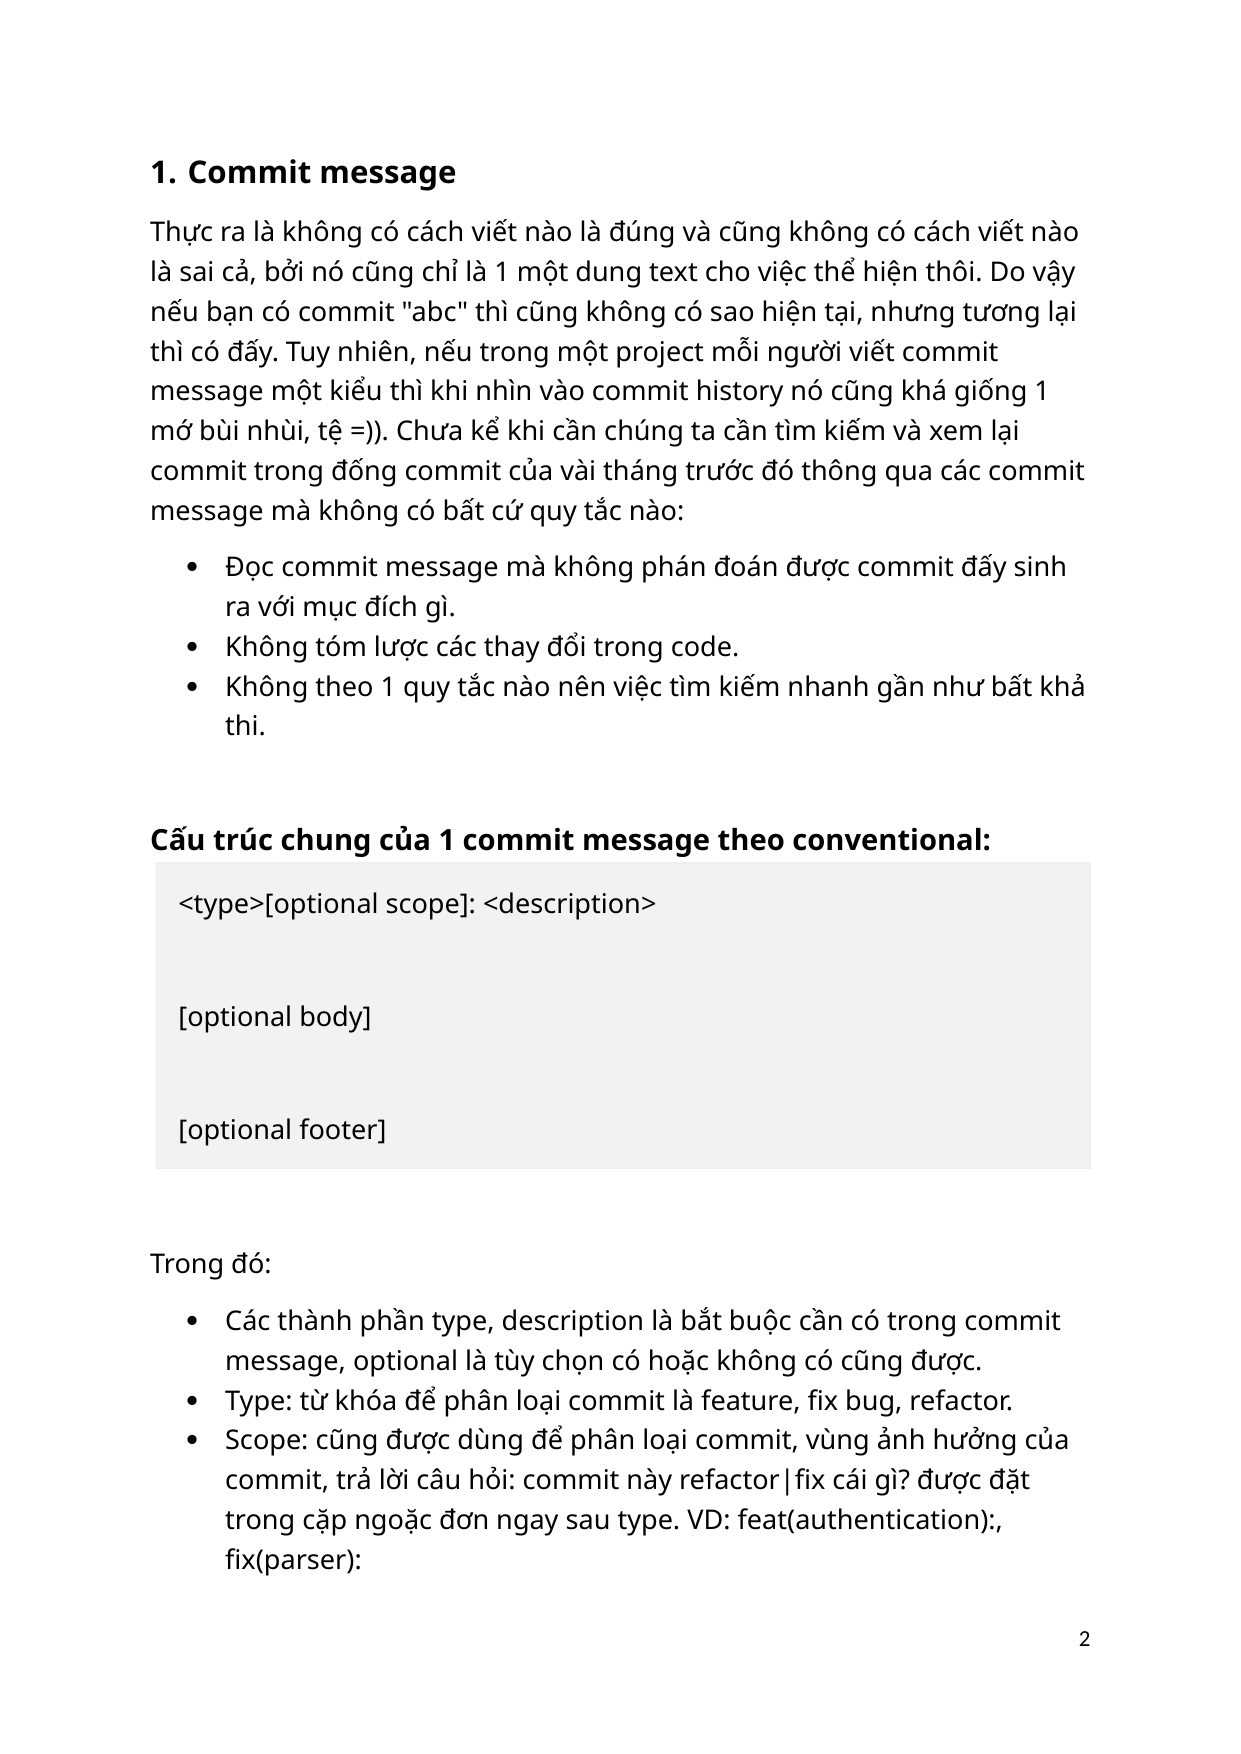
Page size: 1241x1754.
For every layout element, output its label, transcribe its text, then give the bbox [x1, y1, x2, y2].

list Commit message [150, 150, 1090, 193]
text [optional body] [157, 975, 1089, 1032]
list Đọc commit message mà không phán đoán được commit đấy sinh ra với mục đích gì. [187, 548, 1090, 624]
text Thực ra là không có cách viết nào là đúng và cũng không có cách viết nào là sai cả, bởi nó cũng chỉ là 1 một dung text cho việc thể hiện thôi. Do vậy nếu bạn có commit "abc" thì cũng không có sao hiện tại, nhưng tương lại thì có đấy. Tuy nhiên, nếu trong một project mỗi người viết commit message một kiểu thì khi nhìn vào commit history nó cũng khá giống 1 mớ bùi nhùi, tệ =)). Chưa kể khi cần chúng ta cần tìm kiếm và xem lại commit trong đống commit của vài tháng trước đó thông qua các commit message mà không có bất cứ quy tắc nào: [150, 213, 1090, 528]
text [optional footer] [157, 1088, 1089, 1168]
text Trong đó: [150, 1245, 1090, 1282]
subtitle Cấu trúc chung của 1 commit message theo conventional: [150, 820, 1090, 859]
list Không tóm lược các thay đổi trong code. [187, 627, 1090, 664]
list Các thành phần type, description là bắt buộc cần có trong commit message, optional là tùy chọn có hoặc không có cũng được. [187, 1301, 1090, 1378]
list Type: từ khóa để phân loại commit là feature, fix bug, refactor. [187, 1381, 1090, 1418]
list Không theo 1 quy tắc nào nên việc tìm kiếm nhanh gần như bất khả thi. [187, 667, 1090, 744]
text <type>[optional scope]: <description> [157, 864, 1089, 919]
list Scope: cũng được dùng để phân loại commit, vùng ảnh hưởng của commit, trả lời câu hỏi: commit này refactor|fix cái gì? được đặt trong cặp ngoặc đơn ngay sau type. VD: feat(authentication):, fix(parser): [187, 1421, 1090, 1577]
